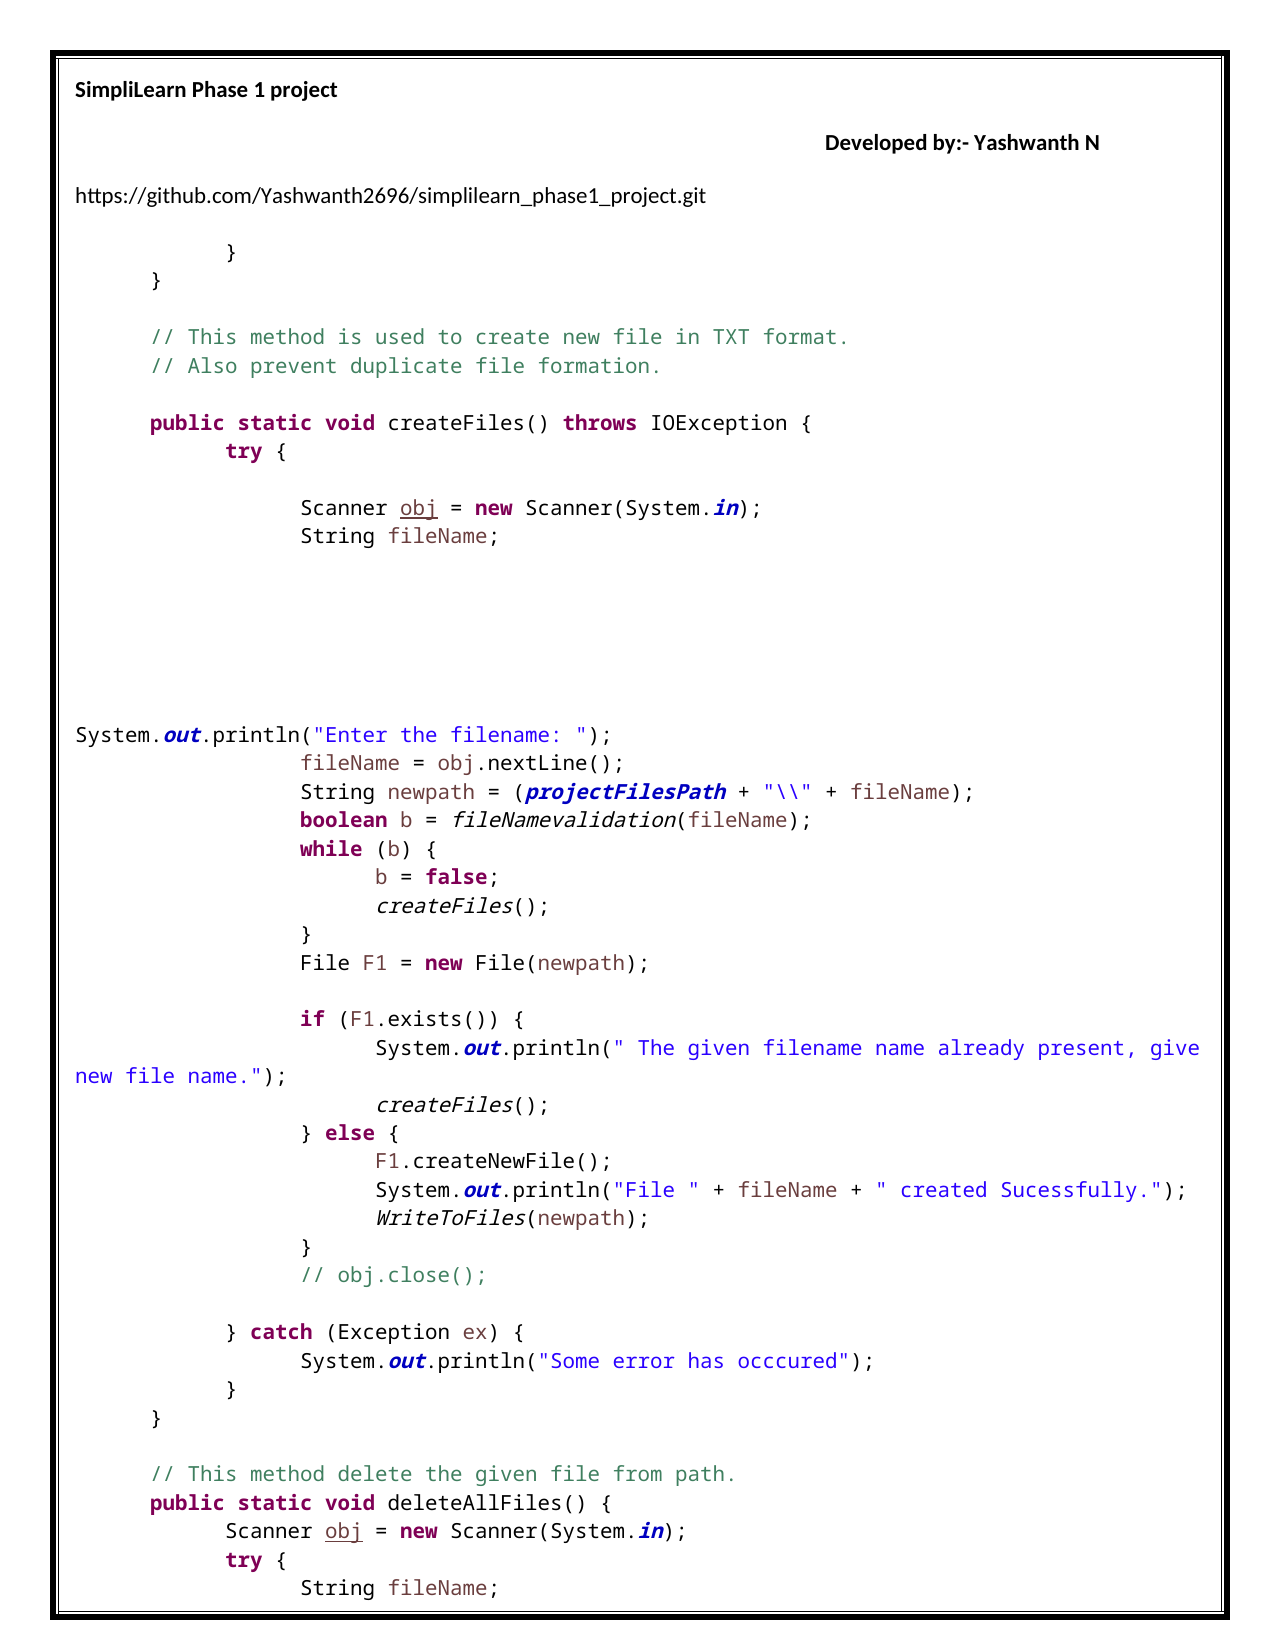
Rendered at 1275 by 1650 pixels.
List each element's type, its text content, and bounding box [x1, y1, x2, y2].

text } [75, 1232, 1221, 1260]
text public static void createFiles() throws IOException { [75, 408, 1221, 436]
text // obj.close(); [75, 1260, 1221, 1289]
text System.out.println("File " + fileName + " created Sucessfully."); [75, 1175, 1221, 1203]
text while (b) { [75, 834, 1221, 862]
text // Also prevent duplicate file formation. [75, 351, 1221, 379]
text boolean b = fileNamevalidation(fileName); [75, 805, 1221, 834]
text String fileName; [75, 1573, 1221, 1602]
text F1.createNewFile(); [75, 1147, 1221, 1175]
text createFiles(); [75, 1090, 1221, 1118]
text if (F1.exists()) { [75, 1004, 1221, 1033]
text try { [75, 436, 1221, 464]
text createFiles(); [75, 891, 1221, 919]
text System.out.println(" The given filename name already present, give new file name."); [75, 1033, 1221, 1090]
text } [75, 919, 1221, 948]
text fileName = obj.nextLine(); [75, 748, 1221, 777]
text } else { [75, 1118, 1221, 1147]
text // This method delete the given file from path. [75, 1459, 1221, 1488]
text String fileName; [75, 521, 1221, 550]
text } [75, 266, 1221, 294]
text public static void deleteAllFiles() { [75, 1488, 1221, 1516]
text System.out.println("Enter the filename: "); [75, 720, 1221, 748]
text b = false; [75, 862, 1221, 891]
text String newpath = (projectFilesPath + "\\" + fileName); [75, 777, 1221, 805]
text // This method is used to create new file in TXT format. [75, 322, 1221, 351]
text } [75, 237, 1221, 266]
text try { [75, 1545, 1221, 1573]
text Scanner obj = new Scanner(System.in); [75, 493, 1221, 521]
text File F1 = new File(newpath); [75, 948, 1221, 976]
text } [75, 1403, 1221, 1431]
text System.out.println("Some error has occcured"); [75, 1346, 1221, 1374]
text } [75, 1374, 1221, 1403]
text Scanner obj = new Scanner(System.in); [75, 1516, 1221, 1545]
text WriteToFiles(newpath); [75, 1203, 1221, 1232]
text } catch (Exception ex) { [75, 1317, 1221, 1346]
